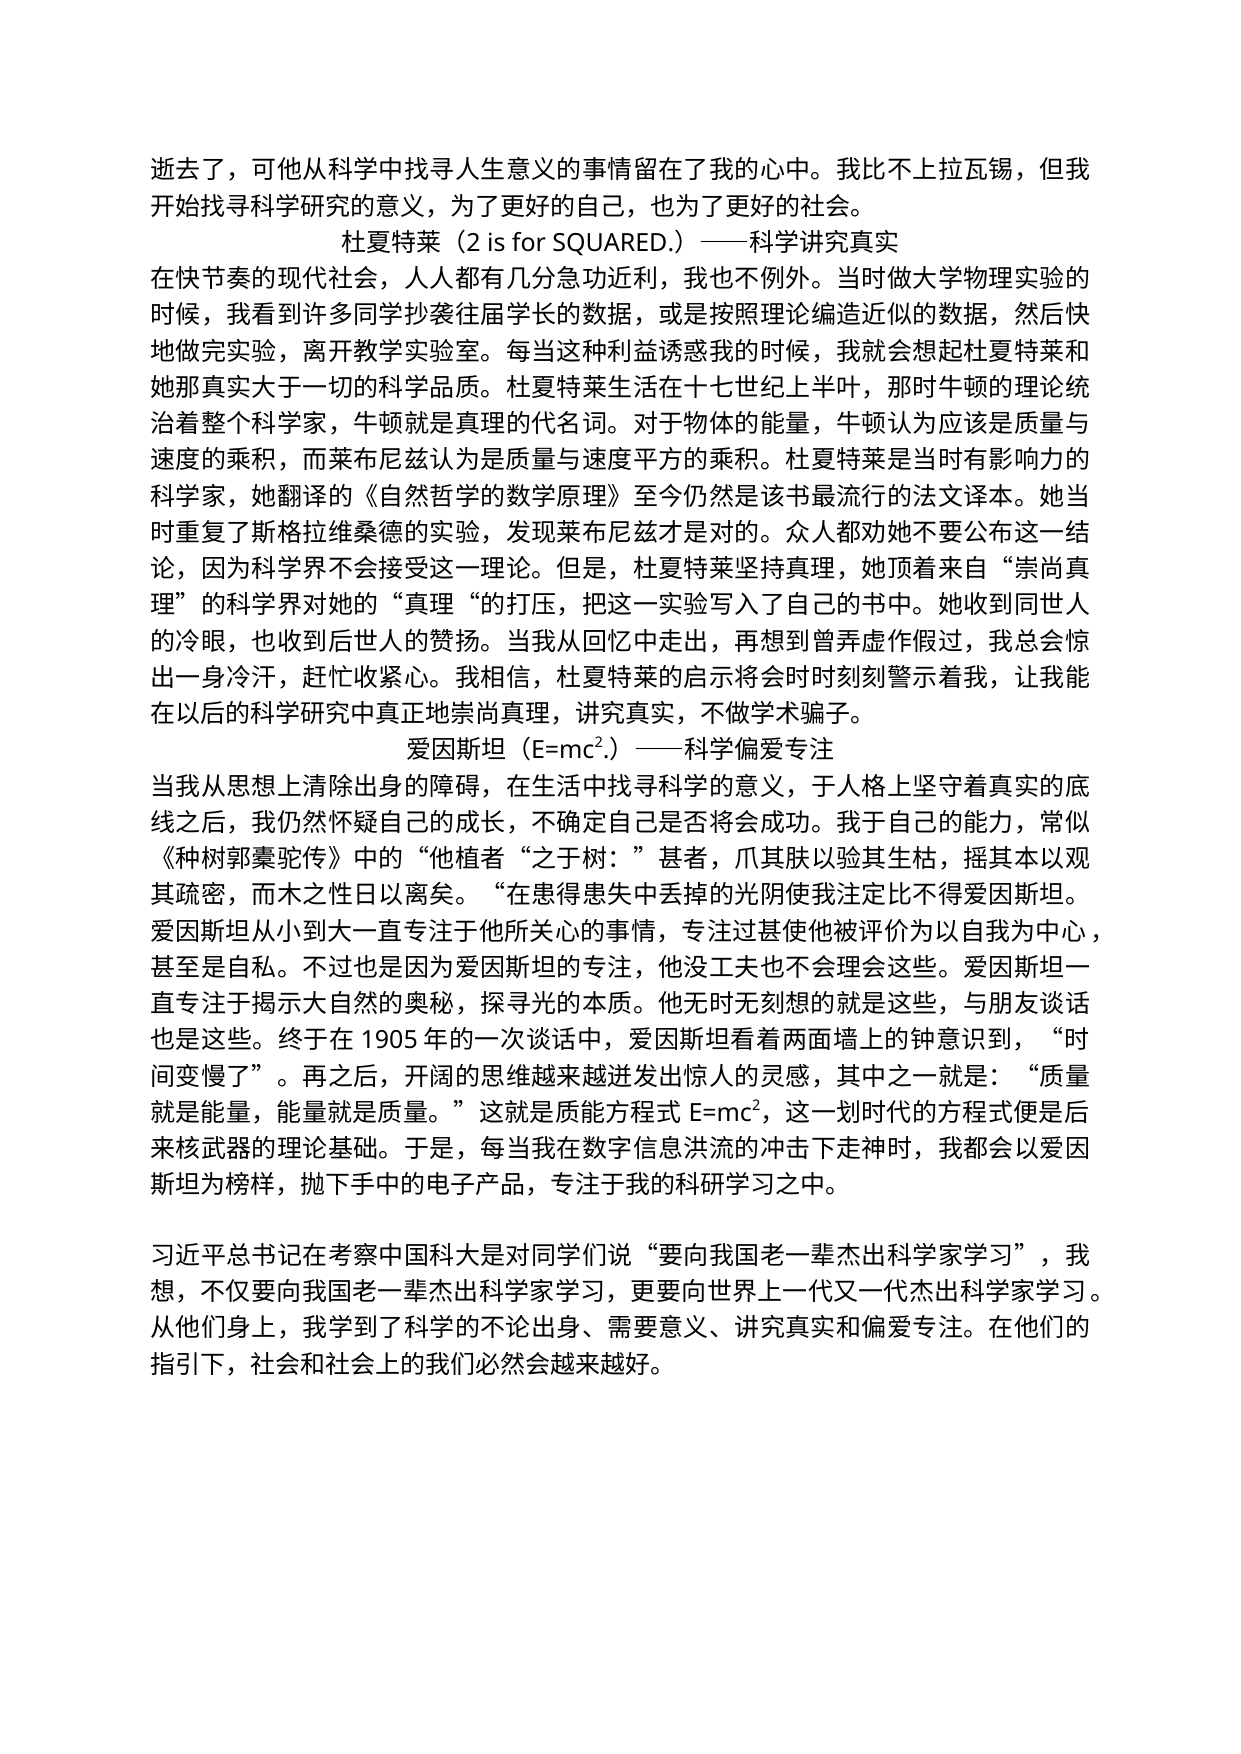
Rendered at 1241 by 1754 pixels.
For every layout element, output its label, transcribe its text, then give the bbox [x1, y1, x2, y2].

text 当我从思想上清除出身的障碍，在生活中找寻科学的意义，于人格上坚守着真实的底线之后，我仍然怀疑自己的成长，不确定自己是否将会成功。我于自己的能力，常似《种树郭橐驼传》中的“他植者“之于树：”甚者，爪其肤以验其生枯，摇其本以观其疏密，而木之性日以离矣。“在患得患失中丢掉的光阴使我注定比不得爱因斯坦。爱因斯坦从小到大一直专注于他所关心的事情，专注过甚使他被评价为以自我为中心，甚至是自私。不过也是因为爱因斯坦的专注，他没工夫也不会理会这些。爱因斯坦一直专注于揭示大自然的奥秘，探寻光的本质。他无时无刻想的就是这些，与朋友谈话也是这些。终于在1905年的一次谈话中，爱因斯坦看着两面墙上的钟意识到，“时间变慢了”。再之后，开阔的思维越来越迸发出惊人的灵感，其中之一就是：“质量就是能量，能量就是质量。”这就是质能方程式E=mc2，这一划时代的方程式便是后来核武器的理论基础。于是，每当我在数字信息洪流的冲击下走神时，我都会以爱因斯坦为榜样，抛下手中的电子产品，专注于我的科研学习之中。 [150, 766, 1090, 1201]
text 在快节奏的现代社会，人人都有几分急功近利，我也不例外。当时做大学物理实验的时候，我看到许多同学抄袭往届学长的数据，或是按照理论编造近似的数据，然后快地做完实验，离开教学实验室。每当这种利益诱惑我的时候，我就会想起杜夏特莱和她那真实大于一切的科学品质。杜夏特莱生活在十七世纪上半叶，那时牛顿的理论统治着整个科学家，牛顿就是真理的代名词。对于物体的能量，牛顿认为应该是质量与速度的乘积，而莱布尼兹认为是质量与速度平方的乘积。杜夏特莱是当时有影响力的科学家，她翻译的《自然哲学的数学原理》至今仍然是该书最流行的法文译本。她当时重复了斯格拉维桑德的实验，发现莱布尼兹才是对的。众人都劝她不要公布这一结论，因为科学界不会接受这一理论。但是，杜夏特莱坚持真理，她顶着来自“崇尚真理”的科学界对她的“真理“的打压，把这一实验写入了自己的书中。她收到同世人的冷眼，也收到后世人的赞扬。当我从回忆中走出，再想到曾弄虚作假过，我总会惊出一身冷汗，赶忙收紧心。我相信，杜夏特莱的启示将会时时刻刻警示着我，让我能在以后的科学研究中真正地崇尚真理，讲究真实，不做学术骗子。 [150, 259, 1090, 730]
text 杜夏特莱（2 is for SQUARED.）——科学讲究真实 [150, 222, 1090, 259]
text 习近平总书记在考察中国科大是对同学们说“要向我国老一辈杰出科学家学习”，我想，不仅要向我国老一辈杰出科学家学习，更要向世界上一代又一代杰出科学家学习。从他们身上，我学到了科学的不论出身、需要意义、讲究真实和偏爱专注。在他们的指引下，社会和社会上的我们必然会越来越好。 [150, 1235, 1090, 1380]
text 爱因斯坦（E=mc2.）——科学偏爱专注 [150, 730, 1090, 766]
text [150, 150, 1090, 222]
